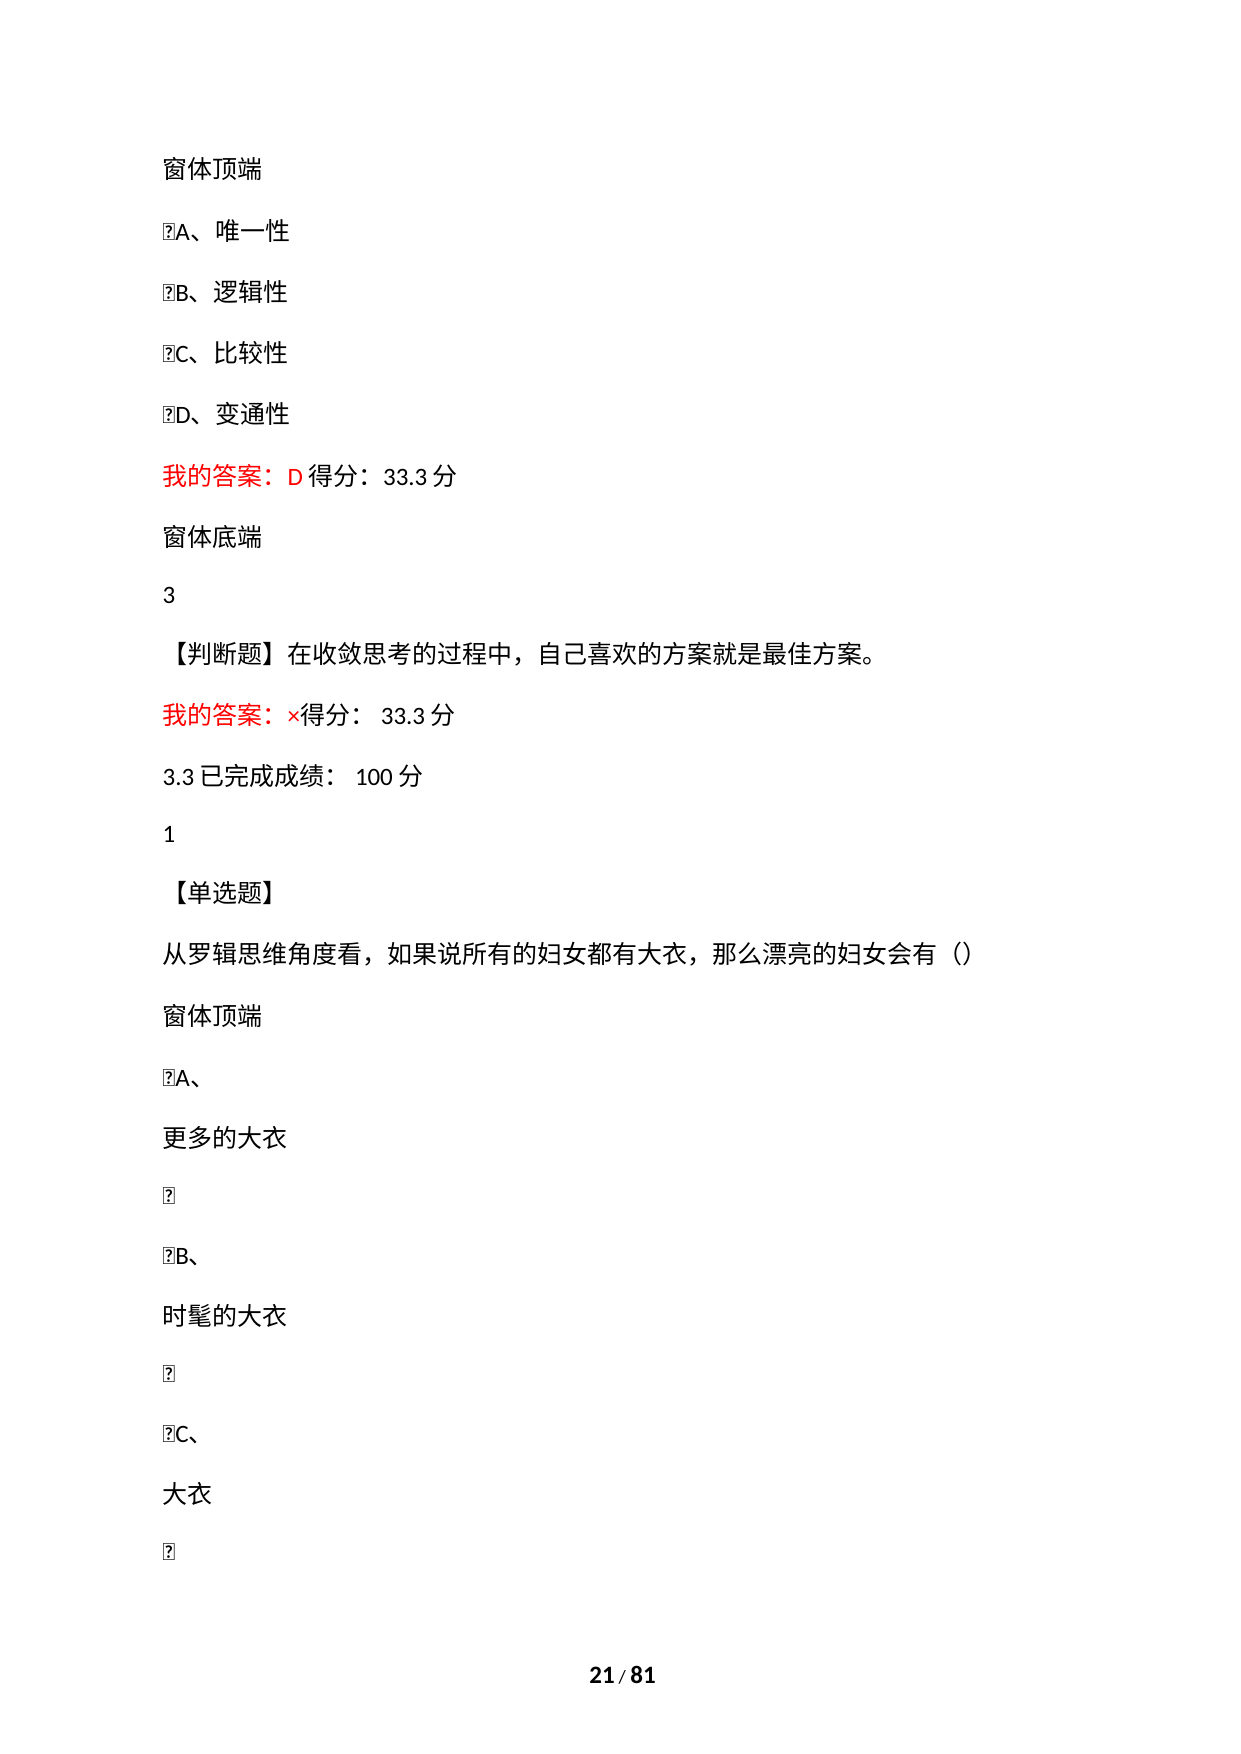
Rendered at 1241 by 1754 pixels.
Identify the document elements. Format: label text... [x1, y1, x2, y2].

text 1 [112, 818, 1128, 848]
text 3.3已完成成绩： 100分 [112, 757, 1128, 793]
text A、 [112, 1057, 1128, 1093]
text 从罗辑思维角度看，如果说所有的妇女都有大衣，那么漂亮的妇女会有（） [112, 935, 1128, 971]
text A、唯一性 [112, 211, 1128, 247]
text 时髦的大衣 [112, 1297, 1128, 1333]
text 【判断题】在收敛思考的过程中，自己喜欢的方案就是最佳方案。 [112, 634, 1128, 671]
text 窗体底端 [112, 517, 1128, 554]
text 大衣 [112, 1474, 1128, 1511]
text 3 [112, 579, 1128, 609]
text 我的答案：D得分：33.3分 [112, 456, 1128, 492]
text 我的答案：×得分： 33.3分 [112, 696, 1128, 732]
text 窗体顶端 [112, 150, 1128, 186]
text 更多的大衣 [112, 1118, 1128, 1155]
text 【单选题】 [112, 873, 1128, 910]
text D、变通性 [112, 395, 1128, 431]
text B、 [112, 1235, 1128, 1272]
text 窗体顶端 [112, 996, 1128, 1032]
text B、逻辑性 [112, 272, 1128, 309]
text  [112, 1536, 1128, 1566]
text  [112, 1358, 1128, 1388]
text C、 [112, 1413, 1128, 1449]
text  [112, 1180, 1128, 1210]
text C、比较性 [112, 334, 1128, 370]
